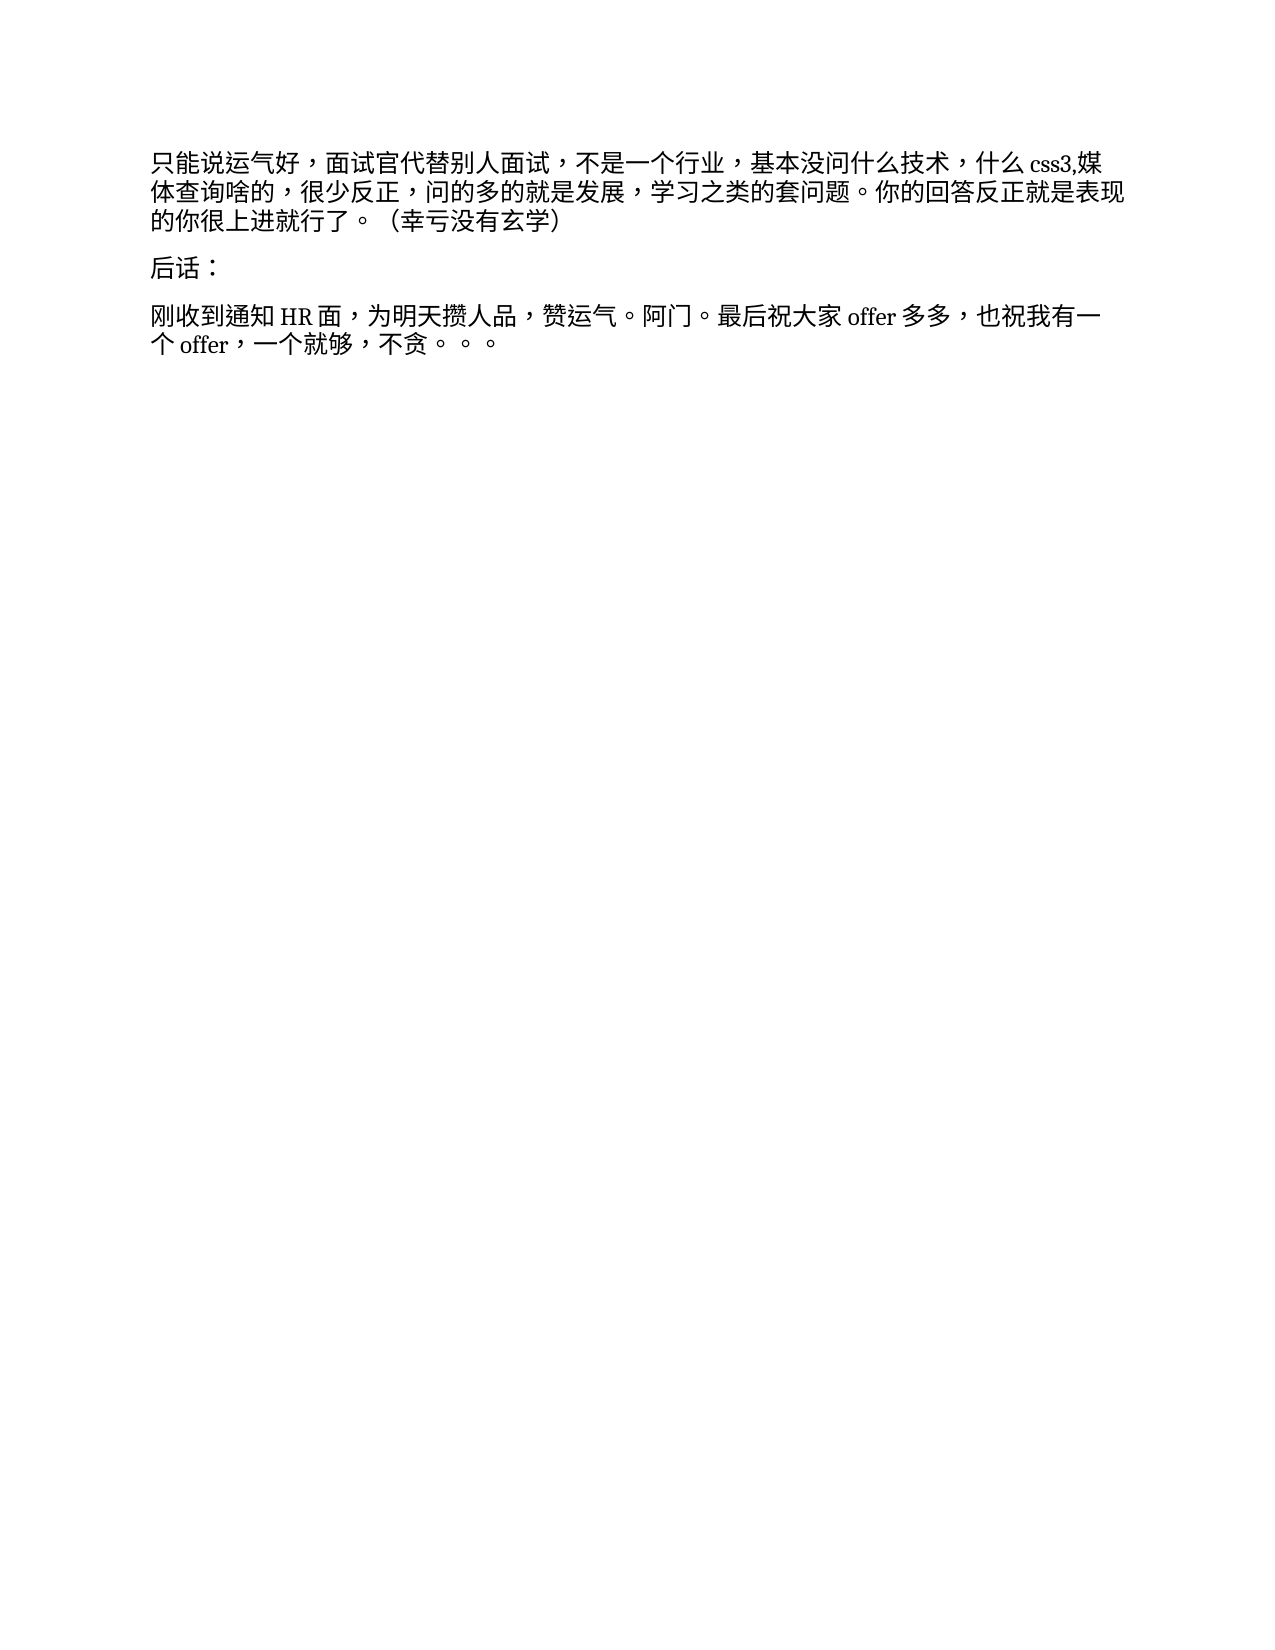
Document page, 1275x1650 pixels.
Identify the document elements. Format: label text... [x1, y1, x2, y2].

text 刚收到通知HR面，为明天攒人品，赞运气。阿门。最后祝大家offer多多，也祝我有一个offer，一个就够，不贪。。。 [150, 302, 1125, 360]
text 后话： [150, 255, 1125, 284]
text 只能说运气好，面试官代替别人面试，不是一个行业，基本没问什么技术，什么css3,媒体查询啥的，很少反正，问的多的就是发展，学习之类的套问题。你的回答反正就是表现的你很上进就行了。（幸亏没有玄学） [150, 150, 1125, 236]
